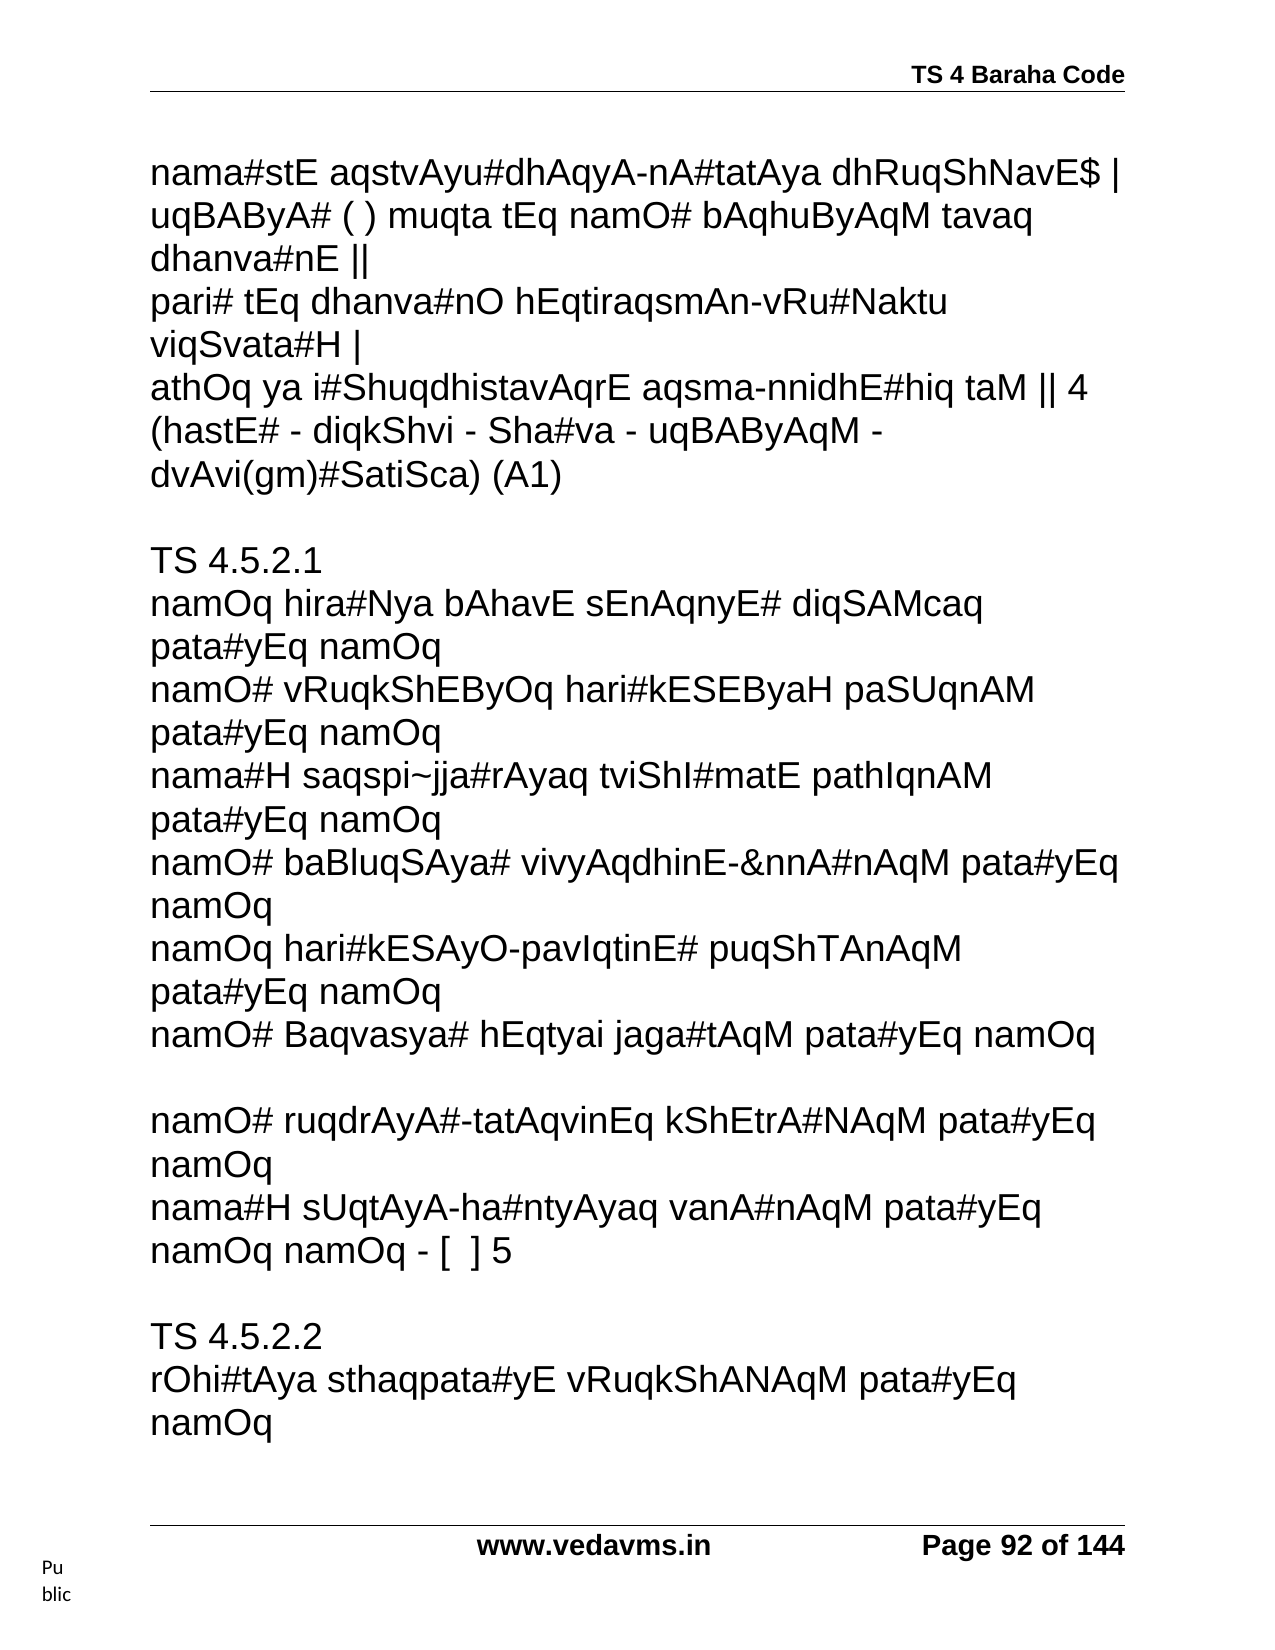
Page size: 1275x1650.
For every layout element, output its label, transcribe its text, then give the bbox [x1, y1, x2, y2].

text TS 4.5.2.2 [150, 1314, 1125, 1357]
text namOq hira#Nya bAhavE sEnAqnyE# diqSAMcaq pata#yEq namOq [150, 581, 1125, 667]
text rOhi#tAya sthaqpata#yE vRuqkShANAqM pata#yEq namOq [150, 1357, 1125, 1444]
text nama#stE aqstvAyu#dhAqyA-nA#tatAya dhRuqShNavE$ | [150, 150, 1125, 193]
text nama#H sUqtAyA-ha#ntyAyaq vanA#nAqM pata#yEq namOq namOq - [ ] 5 [150, 1185, 1125, 1271]
text namO# ruqdrAyA#-tatAqvinEq kShEtrA#NAqM pata#yEq namOq [150, 1099, 1125, 1185]
text (hastE# - diqkShvi - Sha#va - uqBAByAqM - dvAvi(gm)#SatiSca) (A1) [150, 409, 1125, 495]
text uqBAByA# ( ) muqta tEq namO# bAqhuByAqM tavaq dhanva#nE || [150, 193, 1125, 279]
text athOq ya i#ShuqdhistavAqrE aqsma-nnidhE#hiq taM || 4 [150, 366, 1125, 409]
text namOq hari#kESAyO-pavIqtinE# puqShTAnAqM pata#yEq namOq [150, 926, 1125, 1012]
text pari# tEq dhanva#nO hEqtiraqsmAn-vRu#Naktu viqSvata#H | [150, 279, 1125, 366]
text namO# Baqvasya# hEqtyai jaga#tAqM pata#yEq namOq [150, 1012, 1125, 1099]
text namO# vRuqkShEByOq hari#kESEByaH paSUqnAM pata#yEq namOq [150, 667, 1125, 754]
text TS 4.5.2.1 [150, 538, 1125, 581]
text nama#H saqspi~jja#rAyaq tviShI#matE pathIqnAM pata#yEq namOq [150, 754, 1125, 840]
text namO# baBluqSAya# vivyAqdhinE-&nnA#nAqM pata#yEq namOq [150, 840, 1125, 926]
